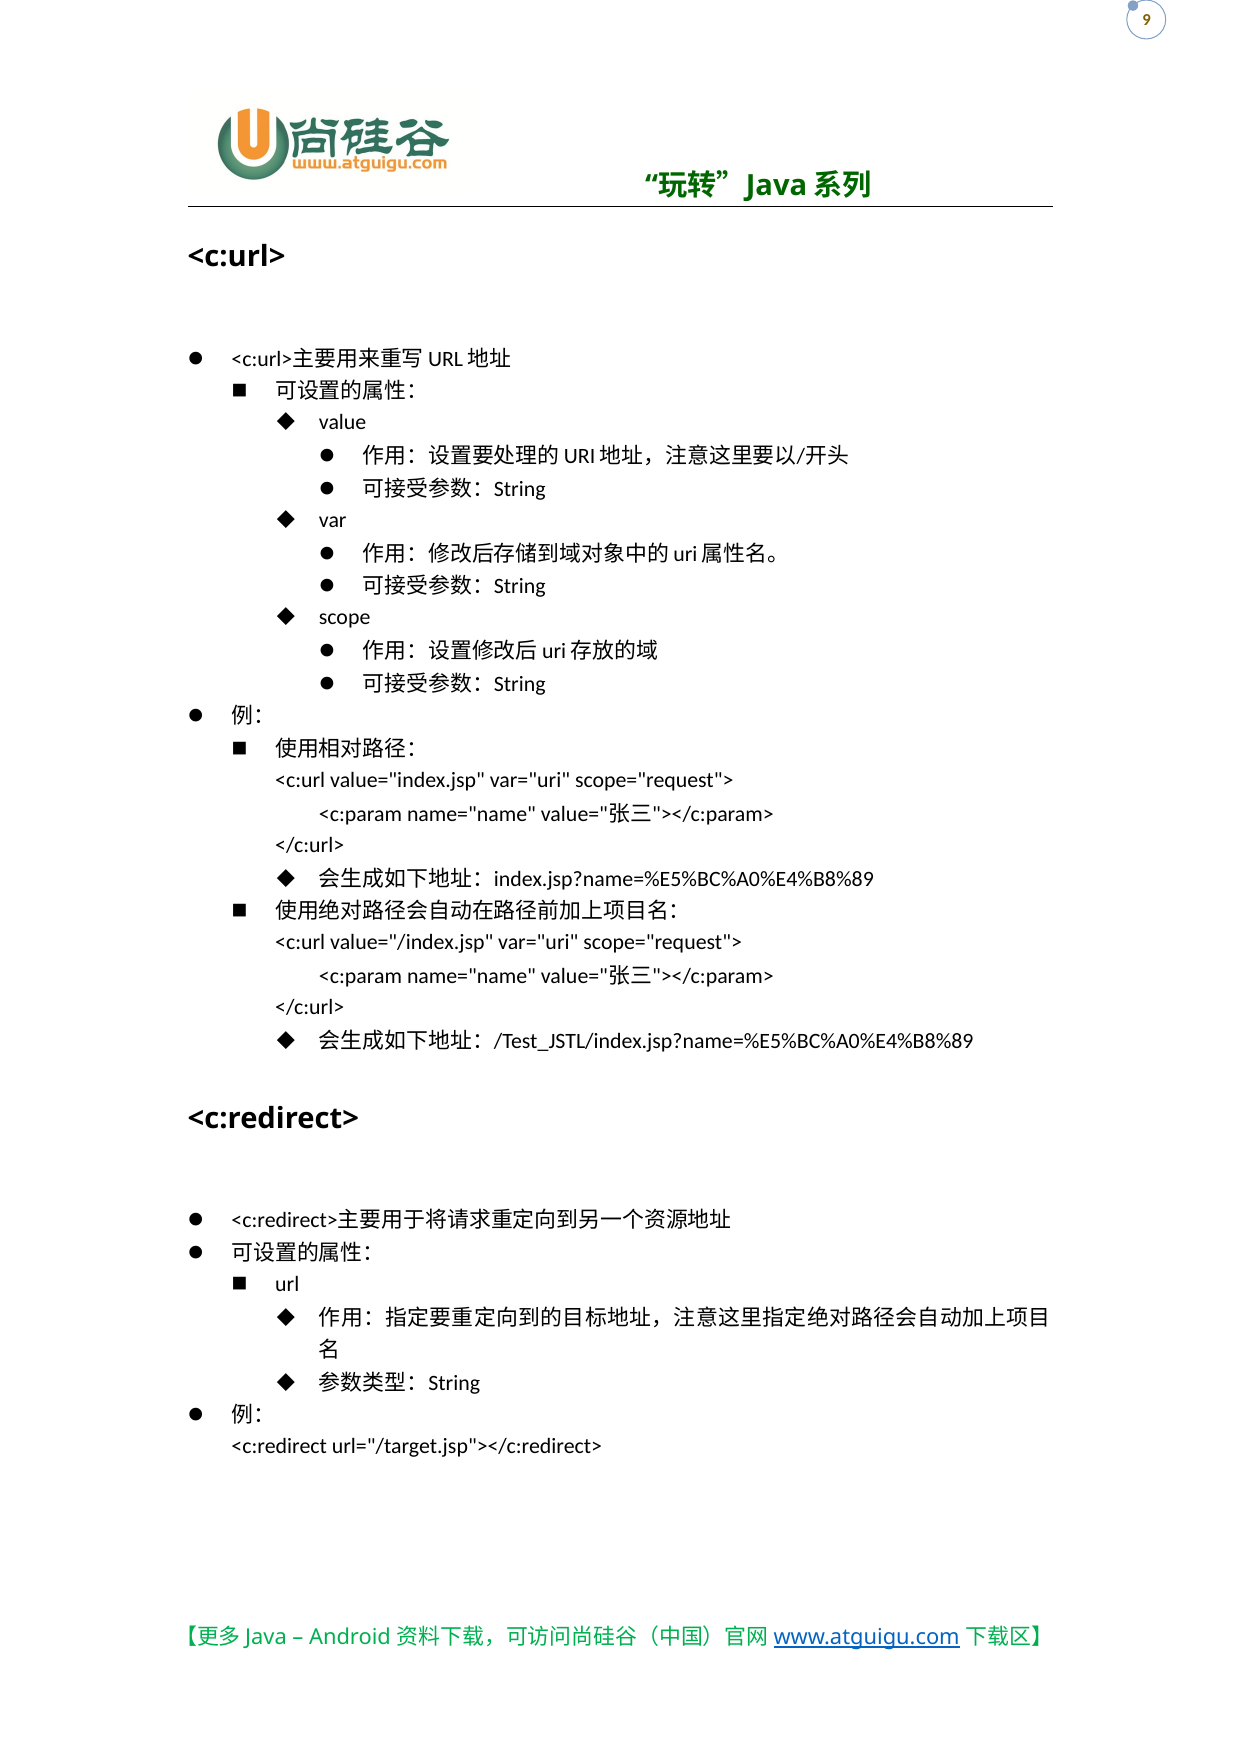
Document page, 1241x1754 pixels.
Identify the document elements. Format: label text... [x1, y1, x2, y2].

text <c:param name="name" value="张三"></c:param> [275, 958, 1053, 991]
list 作用：修改后存储到域对象中的uri属性名。 [319, 536, 1053, 568]
list 可设置的属性： [187, 1234, 1053, 1267]
list url [231, 1267, 1053, 1299]
list 可接受参数：String [319, 568, 1053, 601]
text </c:url> [275, 828, 1053, 861]
list 会生成如下地址：index.jsp?name=%E5%BC%A0%E4%B8%89 [275, 861, 1053, 893]
list scope [275, 601, 1053, 633]
list 可设置的属性： [231, 373, 1053, 406]
text <c:param name="name" value="张三"></c:param> [275, 796, 1053, 828]
list <c:redirect url="/target.jsp"></c:redirect> [231, 1429, 1053, 1462]
list 可接受参数：String [319, 471, 1053, 503]
subtitle <c:url> [187, 223, 1053, 288]
list 会生成如下地址：/Test_JSTL/index.jsp?name=%E5%BC%A0%E4%B8%89 [275, 1023, 1053, 1056]
list <c:url>主要用来重写URL地址 [187, 341, 1053, 373]
list value [275, 406, 1053, 438]
text <c:url value="index.jsp" var="uri" scope="request"> [275, 763, 1053, 796]
text <c:url value="/index.jsp" var="uri" scope="request"> [275, 926, 1053, 958]
list 例： [187, 698, 1053, 731]
list var [275, 503, 1053, 536]
list 使用相对路径： [231, 731, 1053, 763]
subtitle <c:redirect> [187, 1085, 1053, 1150]
list 例： [187, 1397, 1053, 1429]
text </c:url> [275, 991, 1053, 1023]
list 作用：设置修改后uri存放的域 [319, 633, 1053, 666]
list 可接受参数：String [319, 666, 1053, 698]
list 作用：指定要重定向到的目标地址，注意这里指定绝对路径会自动加上项目名 [275, 1299, 1053, 1364]
list 作用：设置要处理的URI地址，注意这里要以/开头 [319, 438, 1053, 471]
list <c:redirect>主要用于将请求重定向到另一个资源地址 [187, 1202, 1053, 1234]
list 使用绝对路径会自动在路径前加上项目名： [231, 893, 1053, 926]
picture [187, 88, 479, 196]
list 参数类型：String [275, 1364, 1053, 1397]
